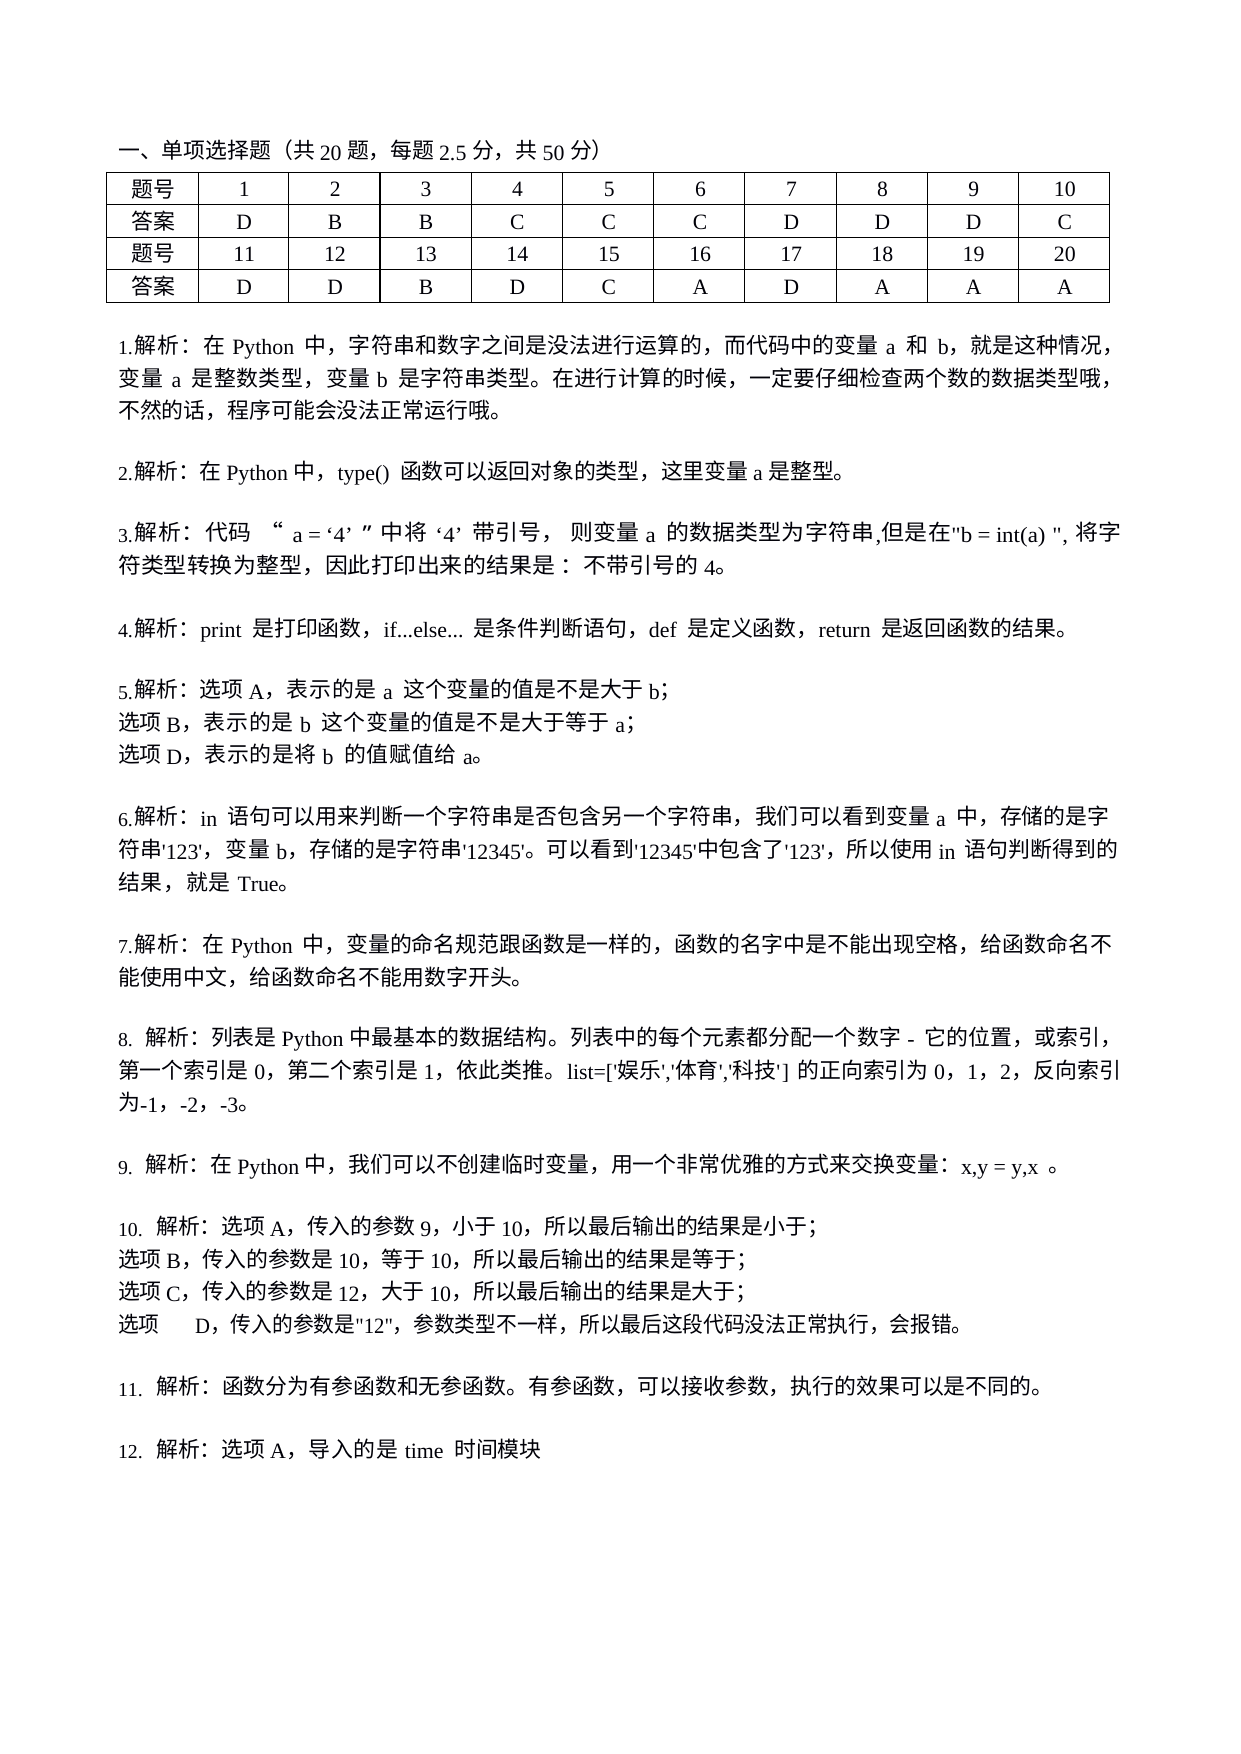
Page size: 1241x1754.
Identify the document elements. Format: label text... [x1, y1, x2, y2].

table_header 10 [1019, 173, 1109, 204]
table_cell A [654, 270, 744, 302]
table_cell 题号 [107, 238, 198, 269]
table_cell C [472, 205, 562, 237]
table_cell A [928, 270, 1018, 302]
text 选项 D，传入的参数是"12"，参数类型不一样，所以最后这段代码没法正常执行，会报错。 [118, 1307, 1144, 1340]
table_cell C [563, 205, 653, 237]
table_cell D [745, 270, 836, 302]
table_cell 答案 [107, 270, 198, 302]
table_cell 14 [472, 238, 562, 269]
table_header 1 [199, 173, 288, 204]
text 选项 D，表示的是将 b 的值赋值给 a。 [118, 738, 1144, 771]
table_cell D [928, 205, 1018, 237]
table_cell 19 [928, 238, 1018, 269]
table_cell 答案 [107, 205, 198, 237]
table_cell C [1019, 205, 1109, 237]
table_cell 16 [654, 238, 744, 269]
list 解析：选项 A，表示的是 a 这个变量的值是不是大于 b； 选项 B，表示的是 b 这个变量的值是不是大于等于 a； [118, 673, 691, 738]
table_cell D [745, 205, 836, 237]
table_cell D [289, 270, 379, 302]
table_cell B [381, 205, 471, 237]
table_cell 12 [289, 238, 379, 269]
table_cell D [199, 205, 288, 237]
table_cell B [381, 270, 471, 302]
table_header 6 [654, 173, 744, 204]
list 解析：在 Python 中，变量的命名规范跟函数是一样的，函数的名字中是不能出现空格，给函数命名不能使用中文，给函数命名不能用数字开头。 [118, 927, 1115, 992]
table_header 2 [289, 173, 379, 204]
table_cell A [1019, 270, 1109, 302]
table_cell D [837, 205, 927, 237]
list 解析：在 Python 中，type() 函数可以返回对象的类型，这里变量 a 是整型。 [118, 454, 1144, 487]
list 解析：代码 “ a = ‘4’ ” 中将 ‘4’ 带引号， 则变量 a 的数据类型为字符串,但是在"b = int(a) ", 将字符类型转换为整型，因此打印出来的结果是 ：不带引号的 4。 [118, 516, 1122, 582]
table_cell 17 [745, 238, 836, 269]
text 选项 C，传入的参数是 12，大于 10，所以最后输出的结果是大于； [118, 1275, 1144, 1307]
table_header 8 [837, 173, 927, 204]
list 解析：print 是打印函数，if...else... 是条件判断语句，def 是定义函数，return 是返回函数的结果。 [118, 611, 1144, 644]
text 一、单项选择题（共 20 题，每题 2.5 分，共 50 分） [118, 133, 1144, 167]
table_cell 15 [563, 238, 653, 269]
table_header 9 [928, 173, 1018, 204]
table_cell A [837, 270, 927, 302]
table_cell 20 [1019, 238, 1109, 269]
list 解析：选项 A，导入的是 time 时间模块 [118, 1432, 1144, 1465]
list 解析：in 语句可以用来判断一个字符串是否包含另一个字符串，我们可以看到变量 a 中，存储的是字符串'123'，变量 b，存储的是字符串'12345'。可以看到'12345'中包含了'123'，所以使用 in 语句判断得到的结果，就是 True。 [118, 800, 1122, 898]
list 解析：在 Python 中，字符串和数字之间是没法进行运算的，而代码中的变量 a 和 b，就是这种情况， 变量 a 是整数类型，变量 b 是字符串类型。在进行计算的时候，一定要仔细检查两个数的数据类型哦， 不然的话，程序可能会没法正常运行哦。 [118, 329, 1125, 425]
list 解析：列表是 Python 中最基本的数据结构。列表中的每个元素都分配一个数字 - 它的位置，或索引， 第一个索引是 0，第二个索引是 1，依此类推。list=['娱乐','体育','科技'] 的正向索引为 0，1，2，反向索引为-1，-2，-3。 [118, 1021, 1122, 1118]
list 解析：选项 A，传入的参数 9，小于 10，所以最后输出的结果是小于； 选项 B，传入的参数是 10，等于 10，所以最后输出的结果是等于； [118, 1210, 834, 1275]
table_cell C [563, 270, 653, 302]
table_cell D [472, 270, 562, 302]
list 解析：在 Python 中，我们可以不创建临时变量，用一个非常优雅的方式来交换变量：x,y = y,x 。 [118, 1147, 1144, 1181]
table_cell 13 [381, 238, 471, 269]
table_cell C [654, 205, 744, 237]
table_header 题号 [107, 173, 198, 204]
table_header 3 [381, 173, 471, 204]
table_header 4 [472, 173, 562, 204]
list 解析：函数分为有参函数和无参函数。有参函数，可以接收参数，执行的效果可以是不同的。 [118, 1369, 1144, 1402]
table_header 5 [563, 173, 653, 204]
table_cell 11 [199, 238, 288, 269]
table_cell B [289, 205, 379, 237]
table_cell 18 [837, 238, 927, 269]
table_header 7 [745, 173, 836, 204]
table_cell D [199, 270, 288, 302]
